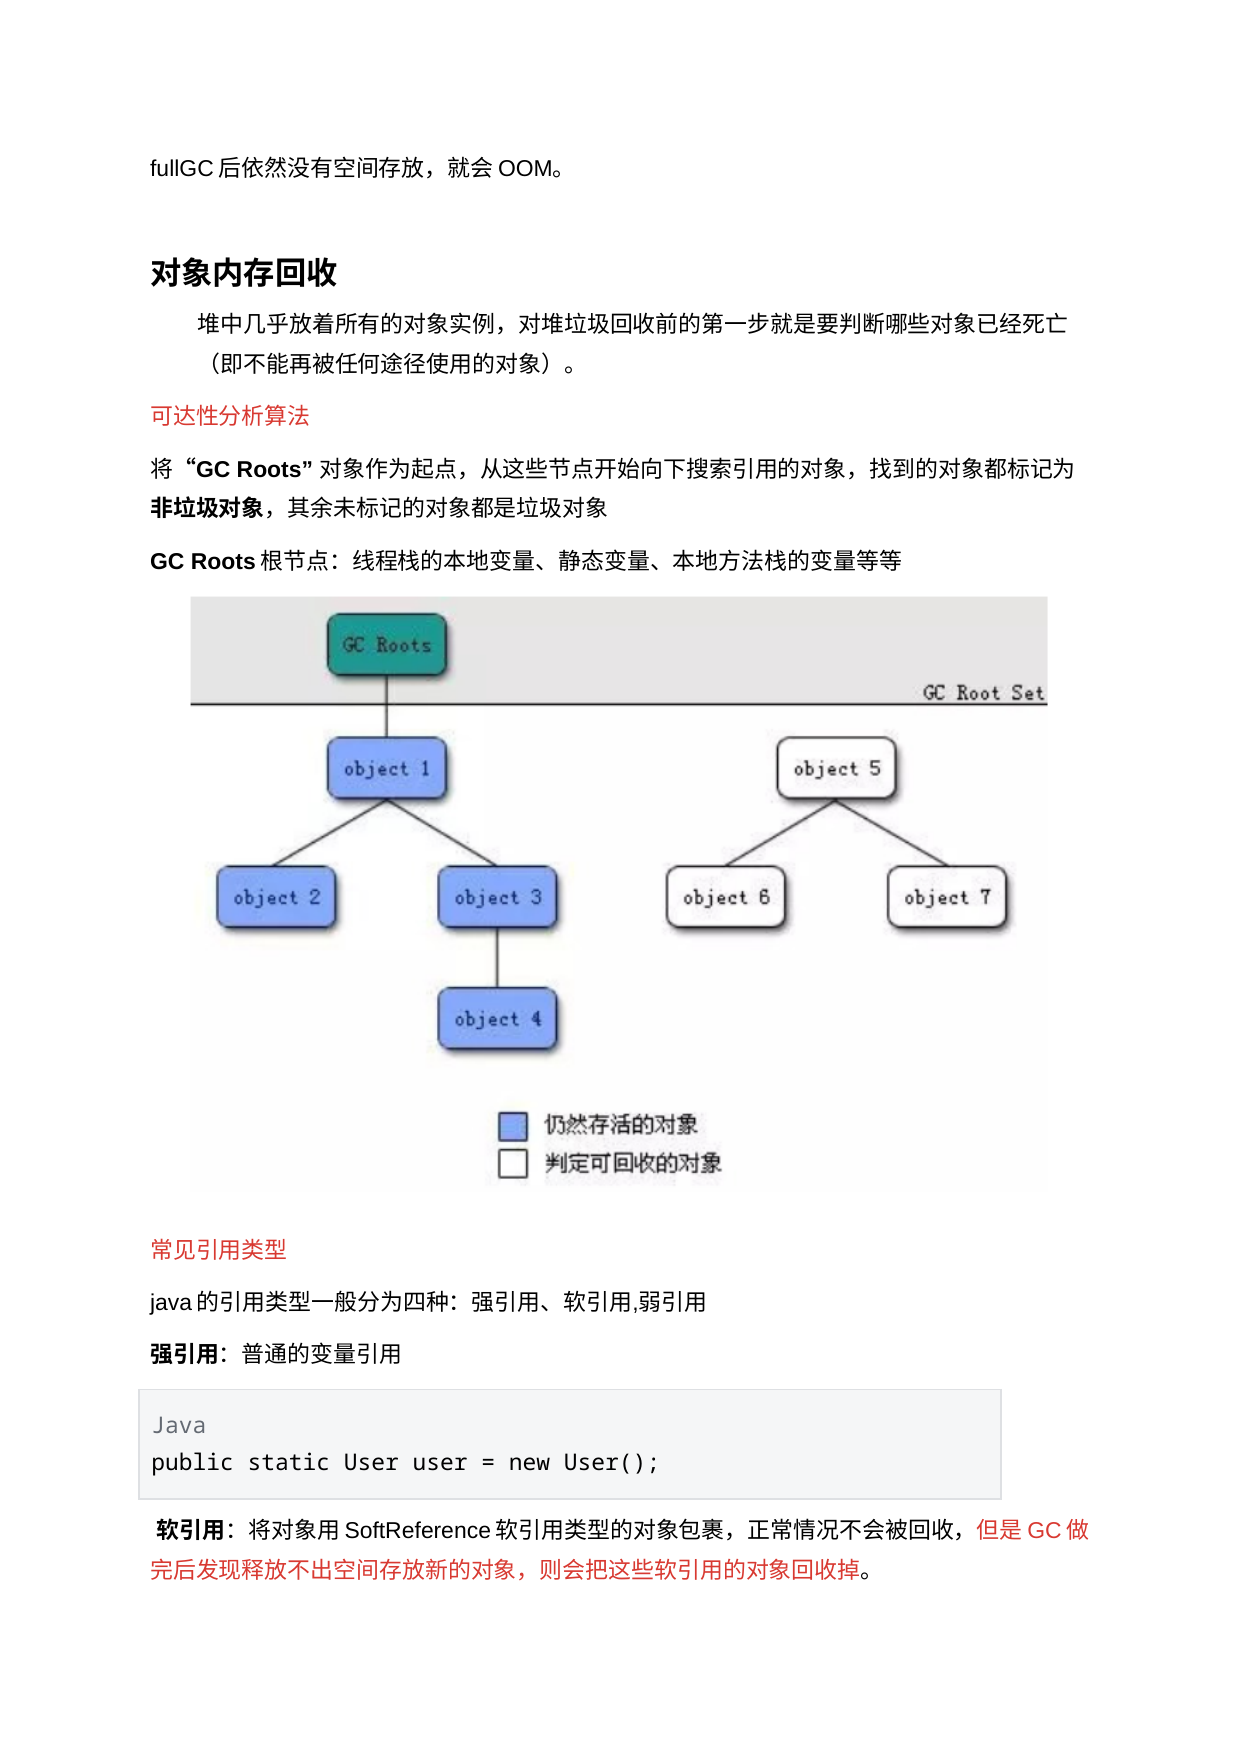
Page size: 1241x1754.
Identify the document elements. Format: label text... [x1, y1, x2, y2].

text 强引用：普通的变量引用 [150, 1336, 1090, 1369]
text GC Roots根节点：线程栈的本地变量、静态变量、本地方法栈的变量等等 [150, 542, 1090, 576]
text 常见引用类型 [150, 1232, 1090, 1265]
table_header Java public static User user = new User(); [140, 1390, 1000, 1498]
text java的引用类型一般分为四种：强引用、软引用,弱引用 [150, 1284, 1090, 1317]
text fullGC后依然没有空间存放，就会OOM。 [150, 150, 1090, 183]
text 可达性分析算法 [150, 398, 1090, 431]
text 将“GC Roots” 对象作为起点，从这些节点开始向下搜索引用的对象，找到的对象都标记为非垃圾对象，其余未标记的对象都是垃圾对象 [150, 450, 1090, 523]
picture [188, 594, 1052, 1214]
text 软引用：将对象用SoftReference软引用类型的对象包裹，正常情况不会被回收，但是GC做完后发现释放不出空间存放新的对象，则会把这些软引用的对象回收掉。 [150, 1512, 1090, 1585]
text 堆中几乎放着所有的对象实例，对堆垃圾回收前的第一步就是要判断哪些对象已经死亡（即不能再被任何途径使用的对象）。 [197, 306, 1090, 379]
